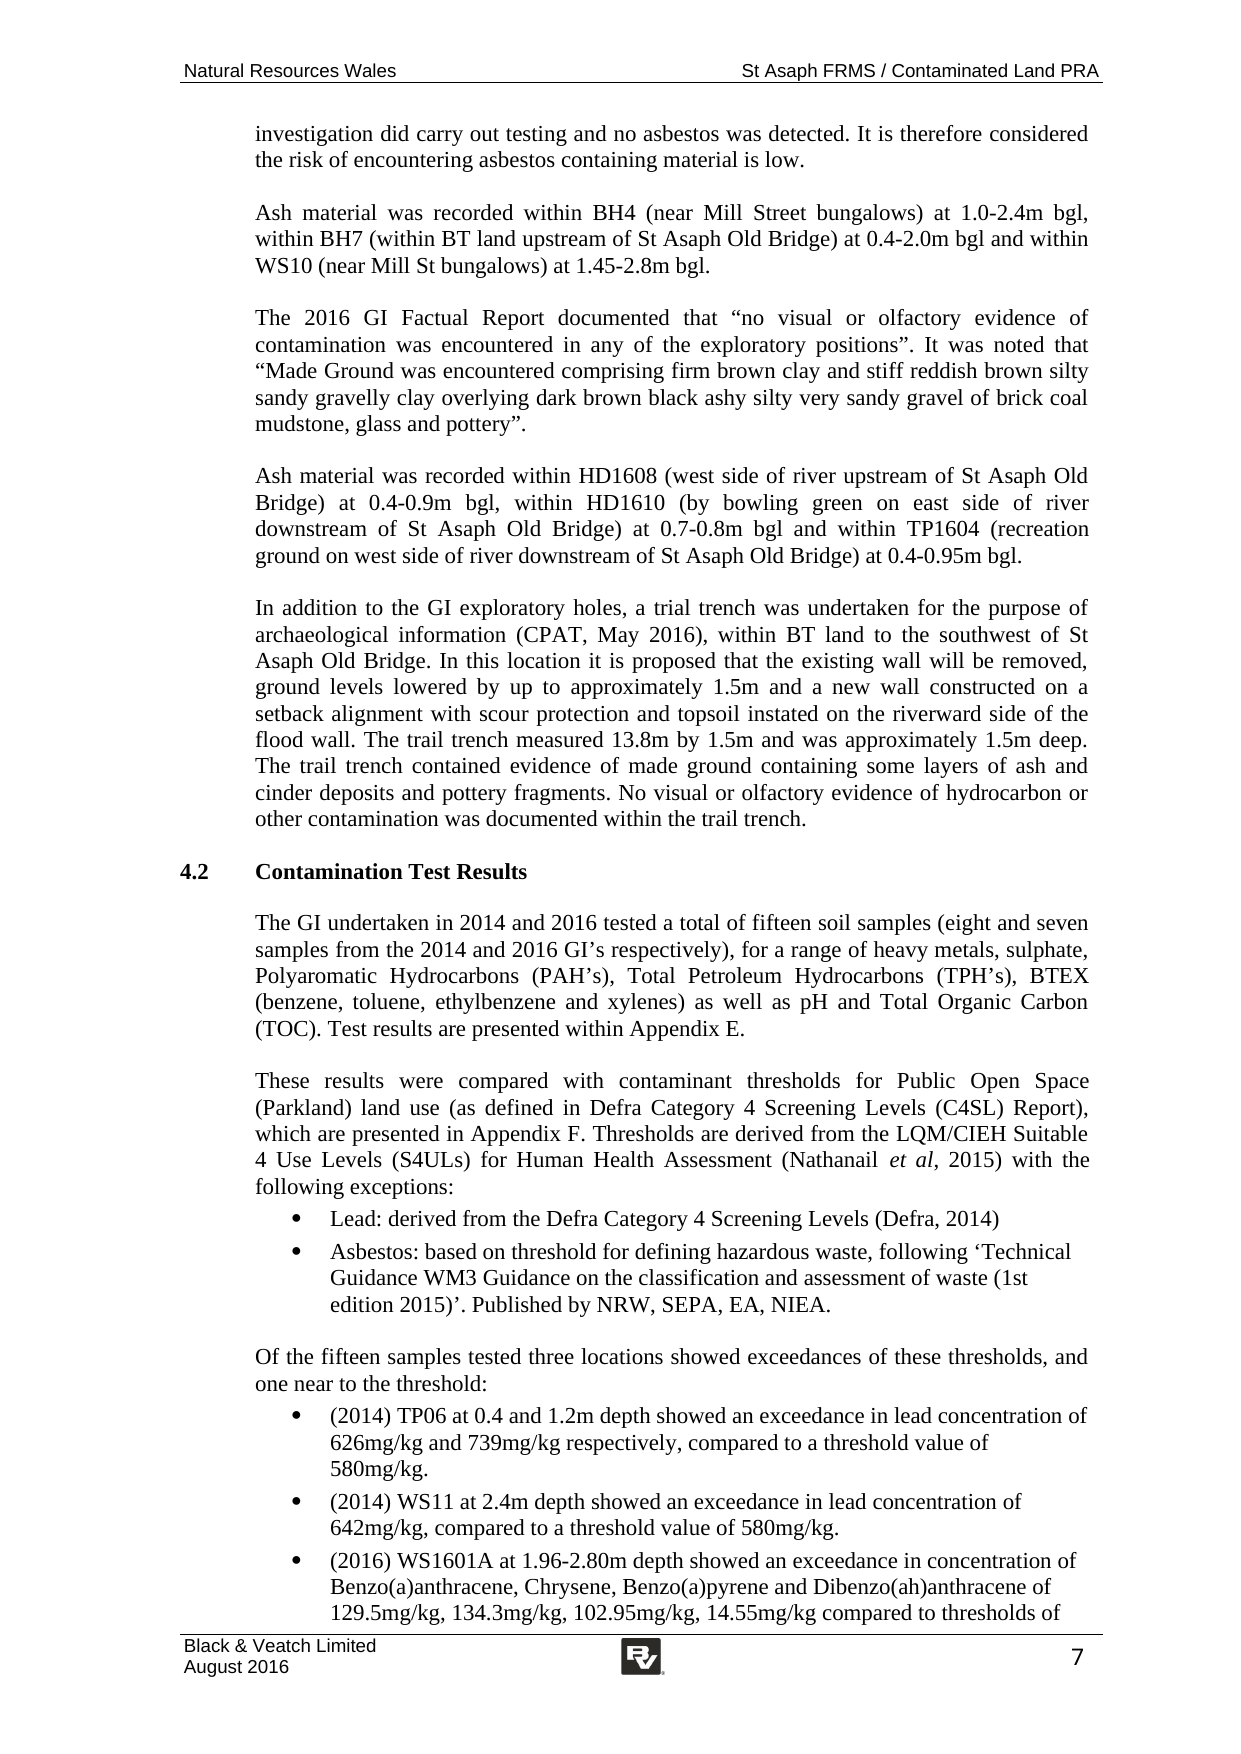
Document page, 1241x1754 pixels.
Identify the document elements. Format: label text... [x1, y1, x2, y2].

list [292, 1547, 1090, 1626]
text In addition to the GI exploratory holes, a trial trench was undertaken for the purpose of archaeological information (CPAT, May 2016), within BT land to the southwest of St Asaph Old Bridge. In this location it is proposed that the existing wall will be removed, ground levels lowered by up to approximately 1.5m and a new wall constructed on a setback alignment with scour protection and topsoil instated on the riverward side of the flood wall. The trail trench measured 13.8m by 1.5m and was approximately 1.5m deep. The trail trench contained evidence of made ground containing some layers of ash and cinder deposits and pottery fragments. No visual or olfactory evidence of hydrocarbon or other contamination was documented within the trail trench. [255, 594, 1090, 832]
list (2014) WS11 at 2.4m depth showed an exceedance in lead concentration of 642mg/kg, compared to a threshold value of 580mg/kg. [292, 1488, 1090, 1540]
text These results were compared with contaminant thresholds for Public Open Space (Parkland) land use (as defined in Defra Category 4 Screening Levels (C4SL) Report), which are presented in Appendix F. Thresholds are derived from the LQM/CIEH Suitable 4 Use Levels (S4ULs) for Human Health Assessment (Nathanail et al, 2015) with the following exceptions: [255, 1067, 1090, 1199]
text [255, 120, 1090, 173]
text The GI undertaken in 2014 and 2016 tested a total of fifteen soil samples (eight and seven samples from the 2014 and 2016 GI’s respectively), for a range of heavy metals, sulphate, Polyaromatic Hydrocarbons (PAH’s), Total Petroleum Hydrocarbons (TPH’s), BTEX (benzene, toluene, ethylbenzene and xylenes) as well as pH and Total Organic Carbon (TOC). Test results are presented within Appendix E. [255, 909, 1090, 1041]
text Ash material was recorded within HD1608 (west side of river upstream of St Asaph Old Bridge) at 0.4-0.9m bgl, within HD1610 (by bowling green on east side of river downstream of St Asaph Old Bridge) at 0.7-0.8m bgl and within TP1604 (recreation ground on west side of river downstream of St Asaph Old Bridge) at 0.4-0.95m bgl. [255, 463, 1090, 568]
text Of the fifteen samples tested three locations showed exceedances of these thresholds, and one near to the threshold: [255, 1343, 1090, 1396]
text Ash material was recorded within BH4 (near Mill Street bungalows) at 1.0-2.4m bgl, within BH7 (within BT land upstream of St Asaph Old Bridge) at 0.4-2.0m bgl and within WS10 (near Mill St bungalows) at 1.45-2.8m bgl. [255, 199, 1090, 278]
list (2014) TP06 at 0.4 and 1.2m depth showed an exceedance in lead concentration of 626mg/kg and 739mg/kg respectively, compared to a threshold value of 580mg/kg. [292, 1402, 1090, 1481]
subtitle Contamination Test Results [180, 858, 1090, 884]
list Lead: derived from the Defra Category 4 Screening Levels (Defra, 2014) [292, 1205, 1090, 1232]
text The 2016 GI Factual Report documented that “no visual or olfactory evidence of contamination was encountered in any of the exploratory positions”. It was noted that “Made Ground was encountered comprising firm brown clay and stiff reddish brown silty sandy gravelly clay overlying dark brown black ashy silty very sandy gravel of brick coal mudstone, glass and pottery”. [255, 304, 1090, 436]
list Asbestos: based on threshold for defining hazardous waste, following ‘Technical Guidance WM3 Guidance on the classification and assessment of waste (1st edition 2015)’. Published by NRW, SEPA, EA, NIEA. [292, 1238, 1090, 1317]
picture [621, 1638, 665, 1675]
